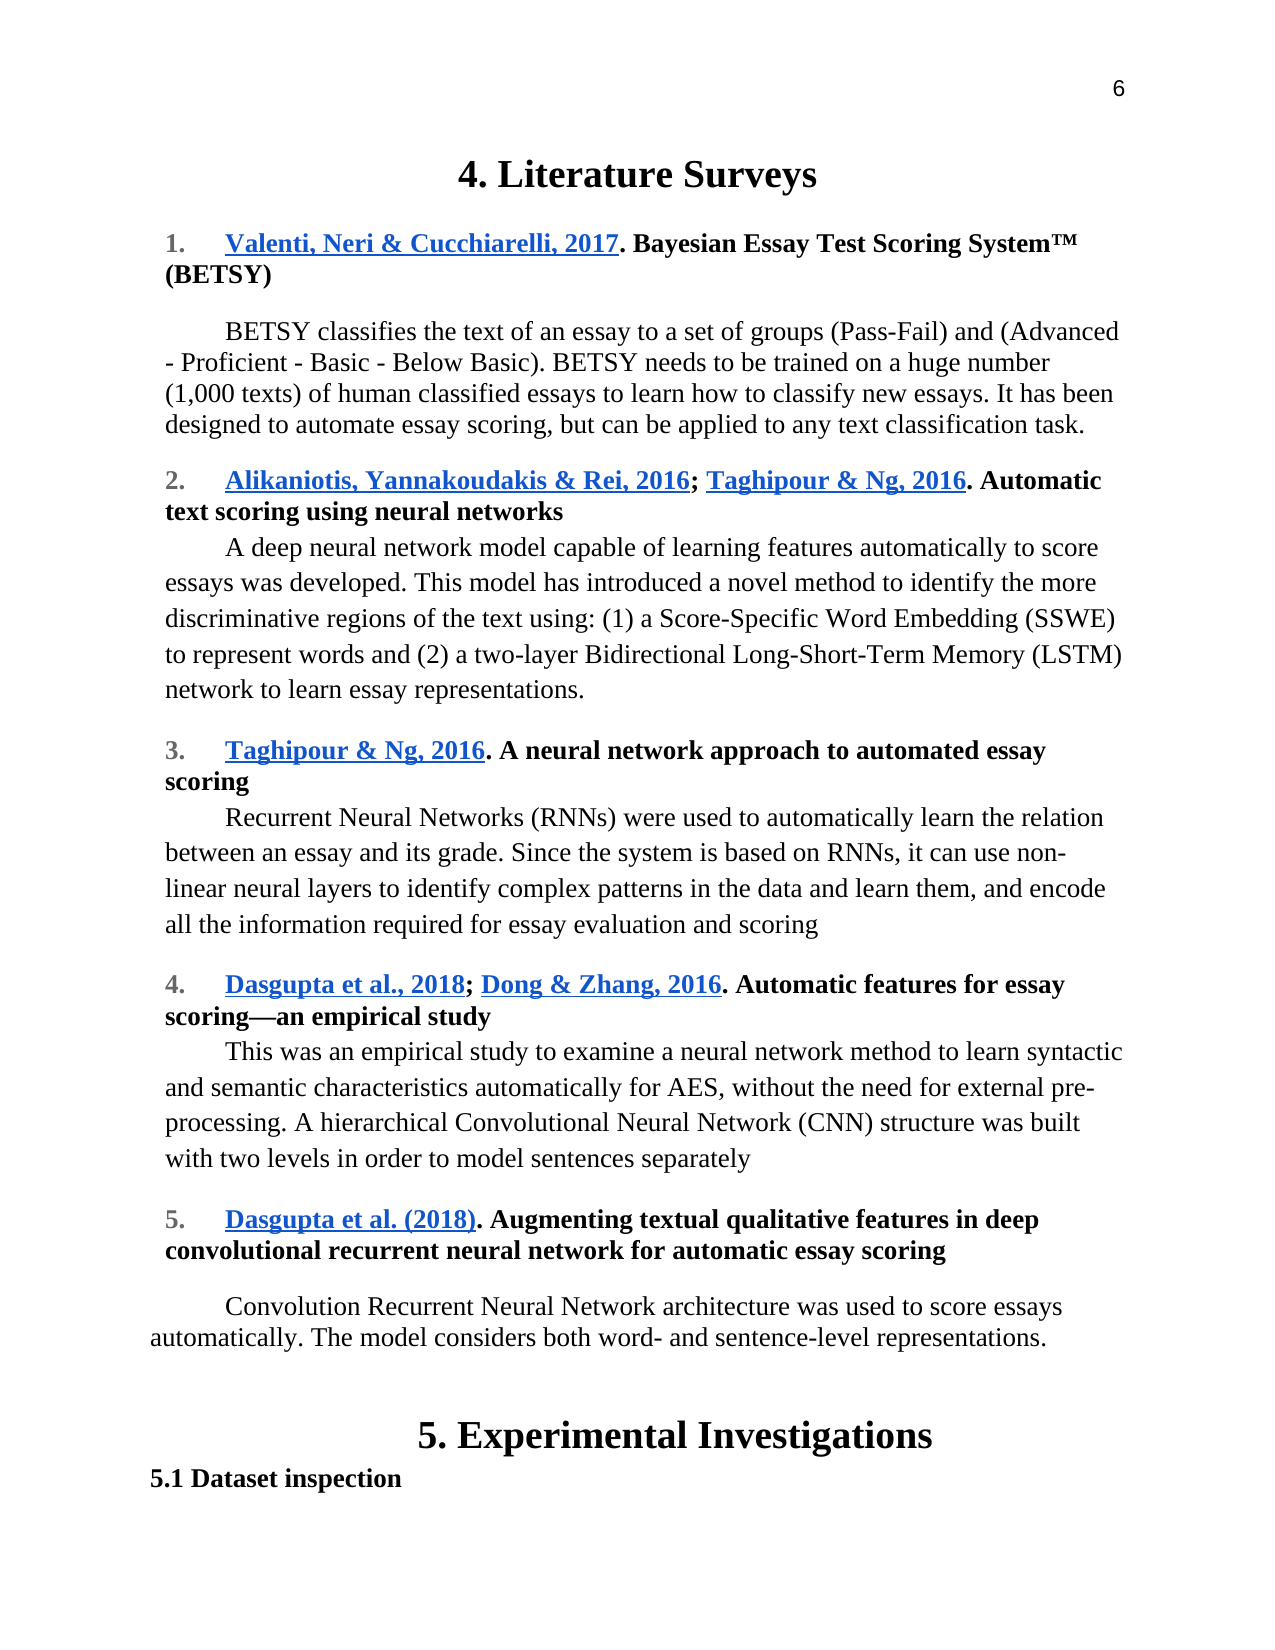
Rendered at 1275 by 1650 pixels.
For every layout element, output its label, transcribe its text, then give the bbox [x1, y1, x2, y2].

text 5.1 Dataset inspection [150, 1462, 1125, 1493]
subtitle Alikaniotis, Yannakoudakis & Rei, 2016; Taghipour & Ng, 2016. Automatic text scoring using neural networks [165, 464, 1125, 526]
text 4. Literature Surveys [150, 150, 1125, 196]
subtitle BETSY classifies the text of an essay to a set of groups (Pass-Fail) and (Advanced - Proficient - Basic - Below Basic). BETSY needs to be trained on a huge number (1,000 texts) of human classified essays to learn how to classify new essays. It has been designed to automate essay scoring, but can be applied to any text classification task. [165, 314, 1125, 439]
subtitle 5. Experimental Investigations [150, 1412, 1125, 1457]
subtitle Convolution Recurrent Neural Network architecture was used to score essays automatically. The model considers both word- and sentence-level representations. [150, 1290, 1125, 1353]
subtitle Taghipour & Ng, 2016. A neural network approach to automated essay scoring [165, 734, 1125, 797]
text This was an empirical study to examine a neural network method to learn syntactic and semantic characteristics automatically for AES, without the need for external pre-processing. A hierarchical Convolutional Neural Network (CNN) structure was built with two levels in order to model sentences separately [165, 1035, 1125, 1173]
subtitle Dasgupta et al., 2018; Dong & Zhang, 2016. Automatic features for essay scoring—an empirical study [165, 969, 1125, 1031]
text Recurrent Neural Networks (RNNs) were used to automatically learn the relation between an essay and its grade. Since the system is based on RNNs, it can use non-linear neural layers to identify complex patterns in the data and learn them, and encode all the information required for essay evaluation and scoring [165, 801, 1125, 939]
text A deep neural network model capable of learning features automatically to score essays was developed. This model has introduced a novel method to identify the more discriminative regions of the text using: (1) a Score-Specific Word Embedding (SSWE) to represent words and (2) a two-layer Bidirectional Long-Short-Term Memory (LSTM) network to learn essay representations. [165, 531, 1125, 705]
subtitle Valenti, Neri & Cucchiarelli, 2017. Bayesian Essay Test Scoring System™ (BETSY) [165, 227, 1125, 289]
subtitle Dasgupta et al. (2018). Augmenting textual qualitative features in deep convolutional recurrent neural network for automatic essay scoring [165, 1203, 1125, 1265]
